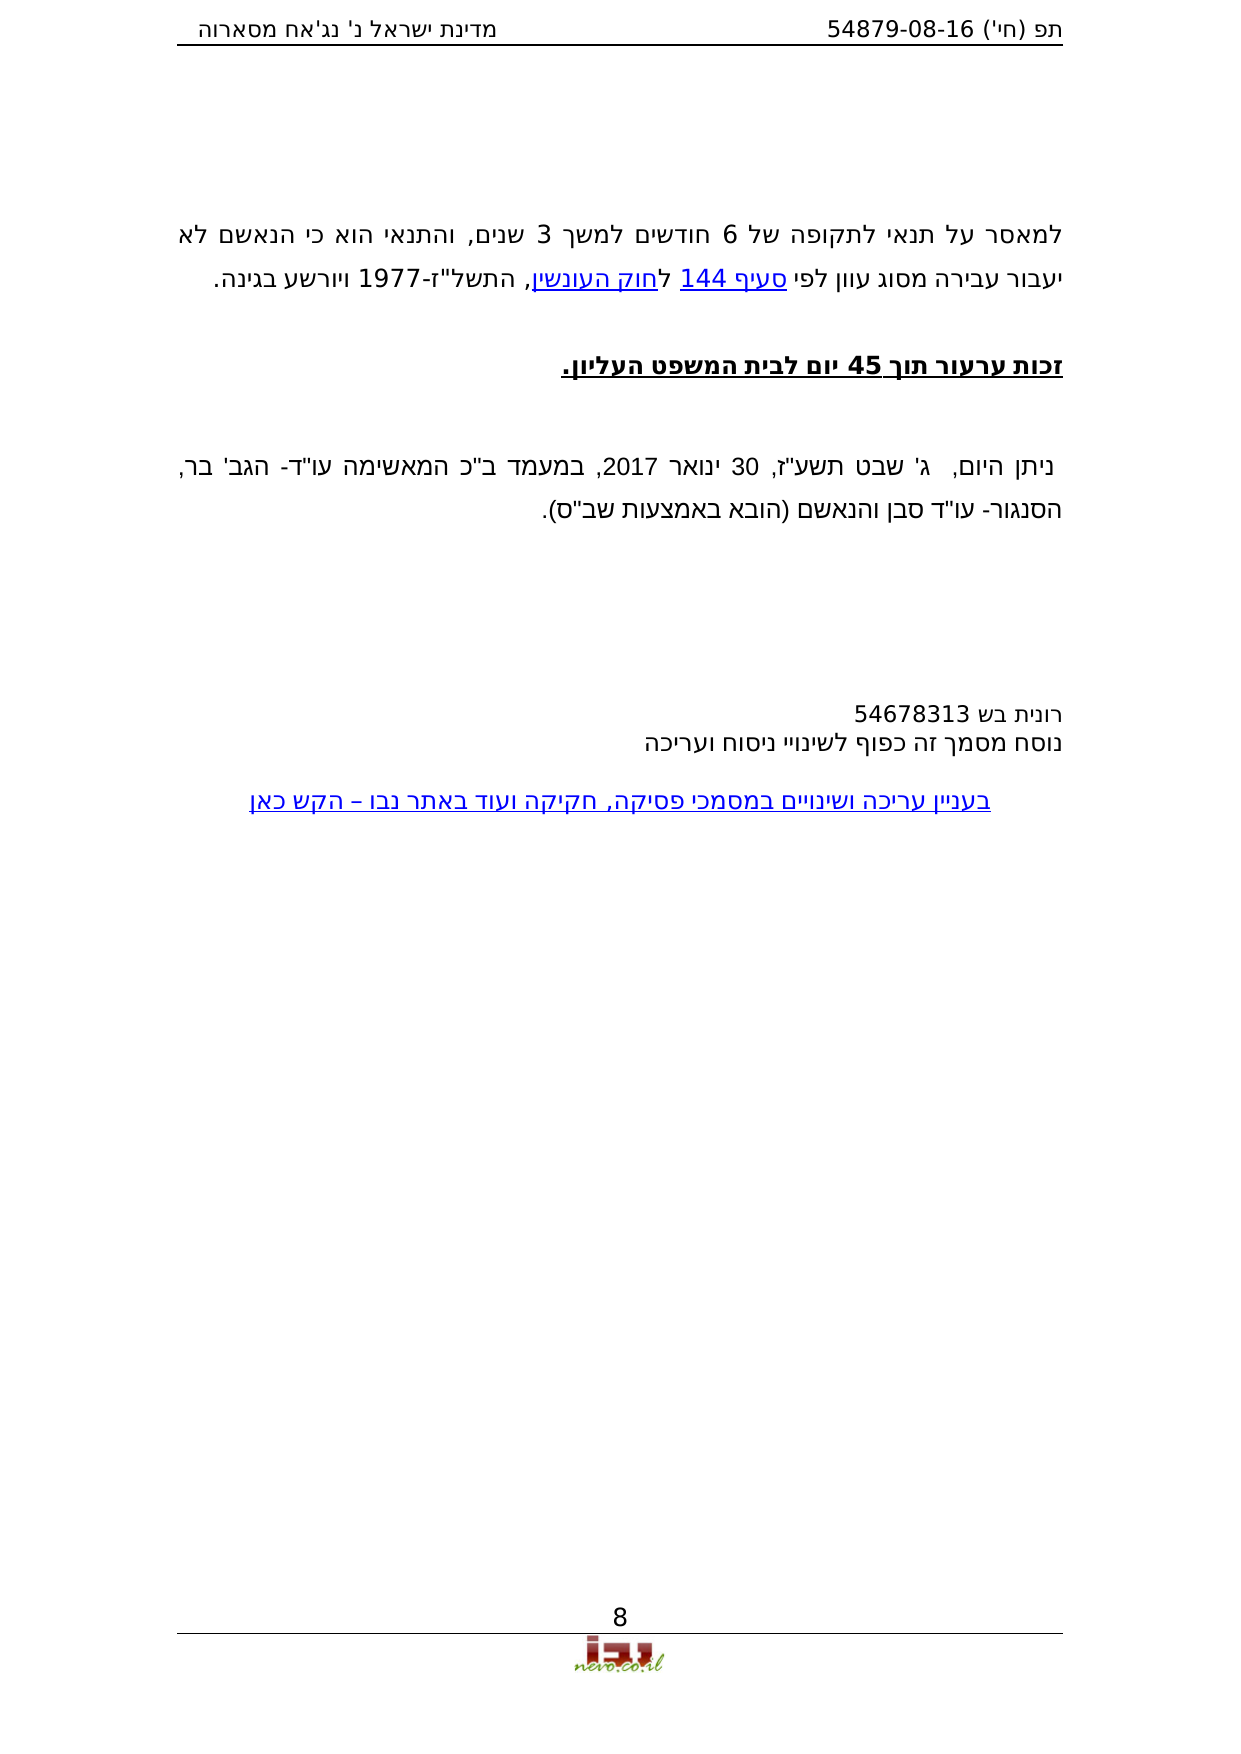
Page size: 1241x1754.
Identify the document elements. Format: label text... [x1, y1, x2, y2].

text נוסח מסמך זה כפוף לשינויי ניסוח ועריכה [177, 728, 1063, 757]
text זכות ערעור תוך 45 יום לבית המשפט העליון. [177, 351, 1063, 380]
picture [574, 1635, 666, 1673]
text בעניין עריכה ושינויים במסמכי פסיקה, חקיקה ועוד באתר נבו – הקש כאן [177, 786, 1063, 815]
text רונית בש 54678313 [177, 701, 1063, 728]
text למאסר על תנאי לתקופה של 6 חודשים למשך 3 שנים, והתנאי הוא כי הנאשם לא יעבור עבירה מסוג עוון לפי סעיף 144 לחוק העונשין, התשל"ז-1977 ויורשע בגינה. [177, 220, 1063, 293]
text 5129371ניתן היום, ג' שבט תשע"ז, 30 ינואר 2017, במעמד ב"כ המאשימה עו"ד- הגב' בר, הסנגור- עו"ד סבן והנאשם (הובא באמצעות שב"ס). [177, 452, 1063, 524]
